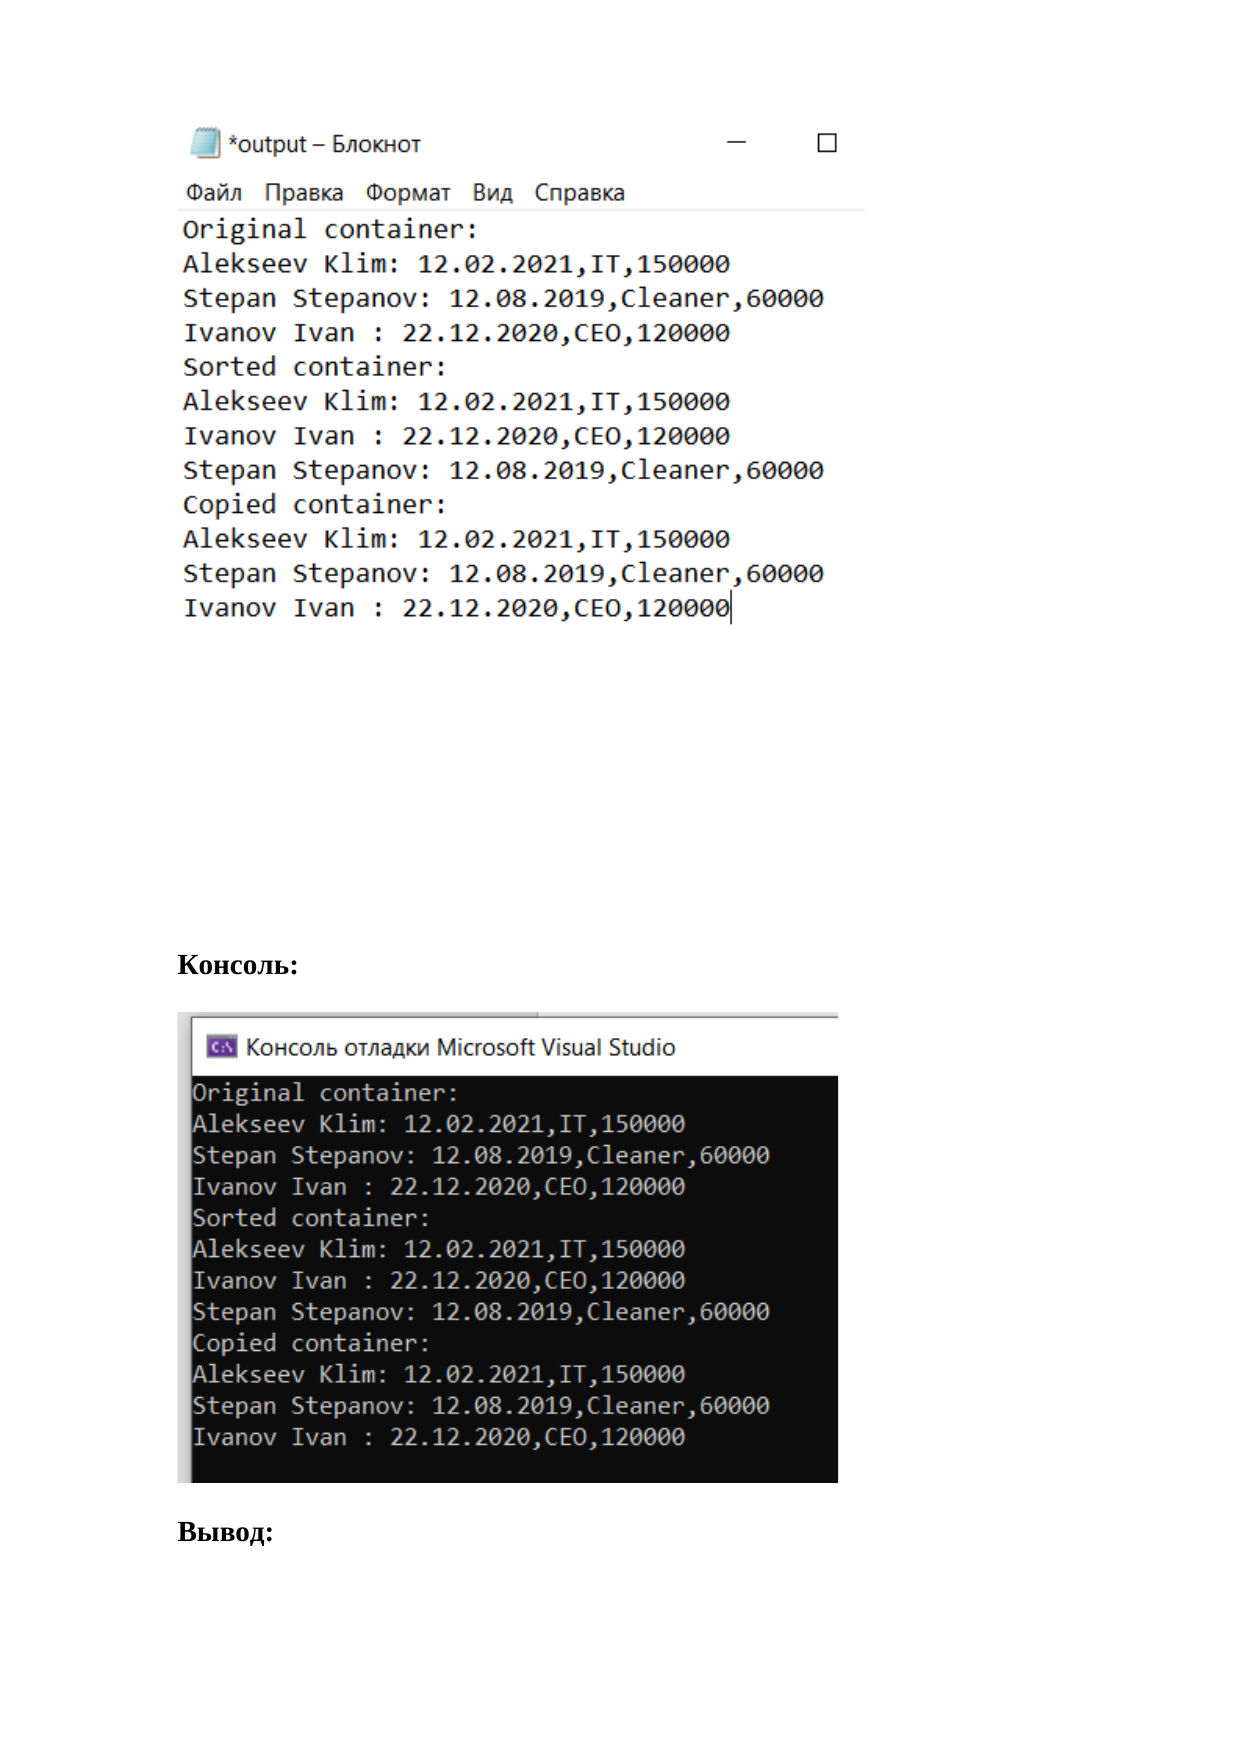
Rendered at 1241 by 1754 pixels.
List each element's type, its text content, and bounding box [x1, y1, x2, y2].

picture [177, 118, 865, 673]
text Консоль: [177, 947, 1152, 981]
picture [177, 1012, 839, 1483]
text Вывод: [177, 1514, 1152, 1547]
